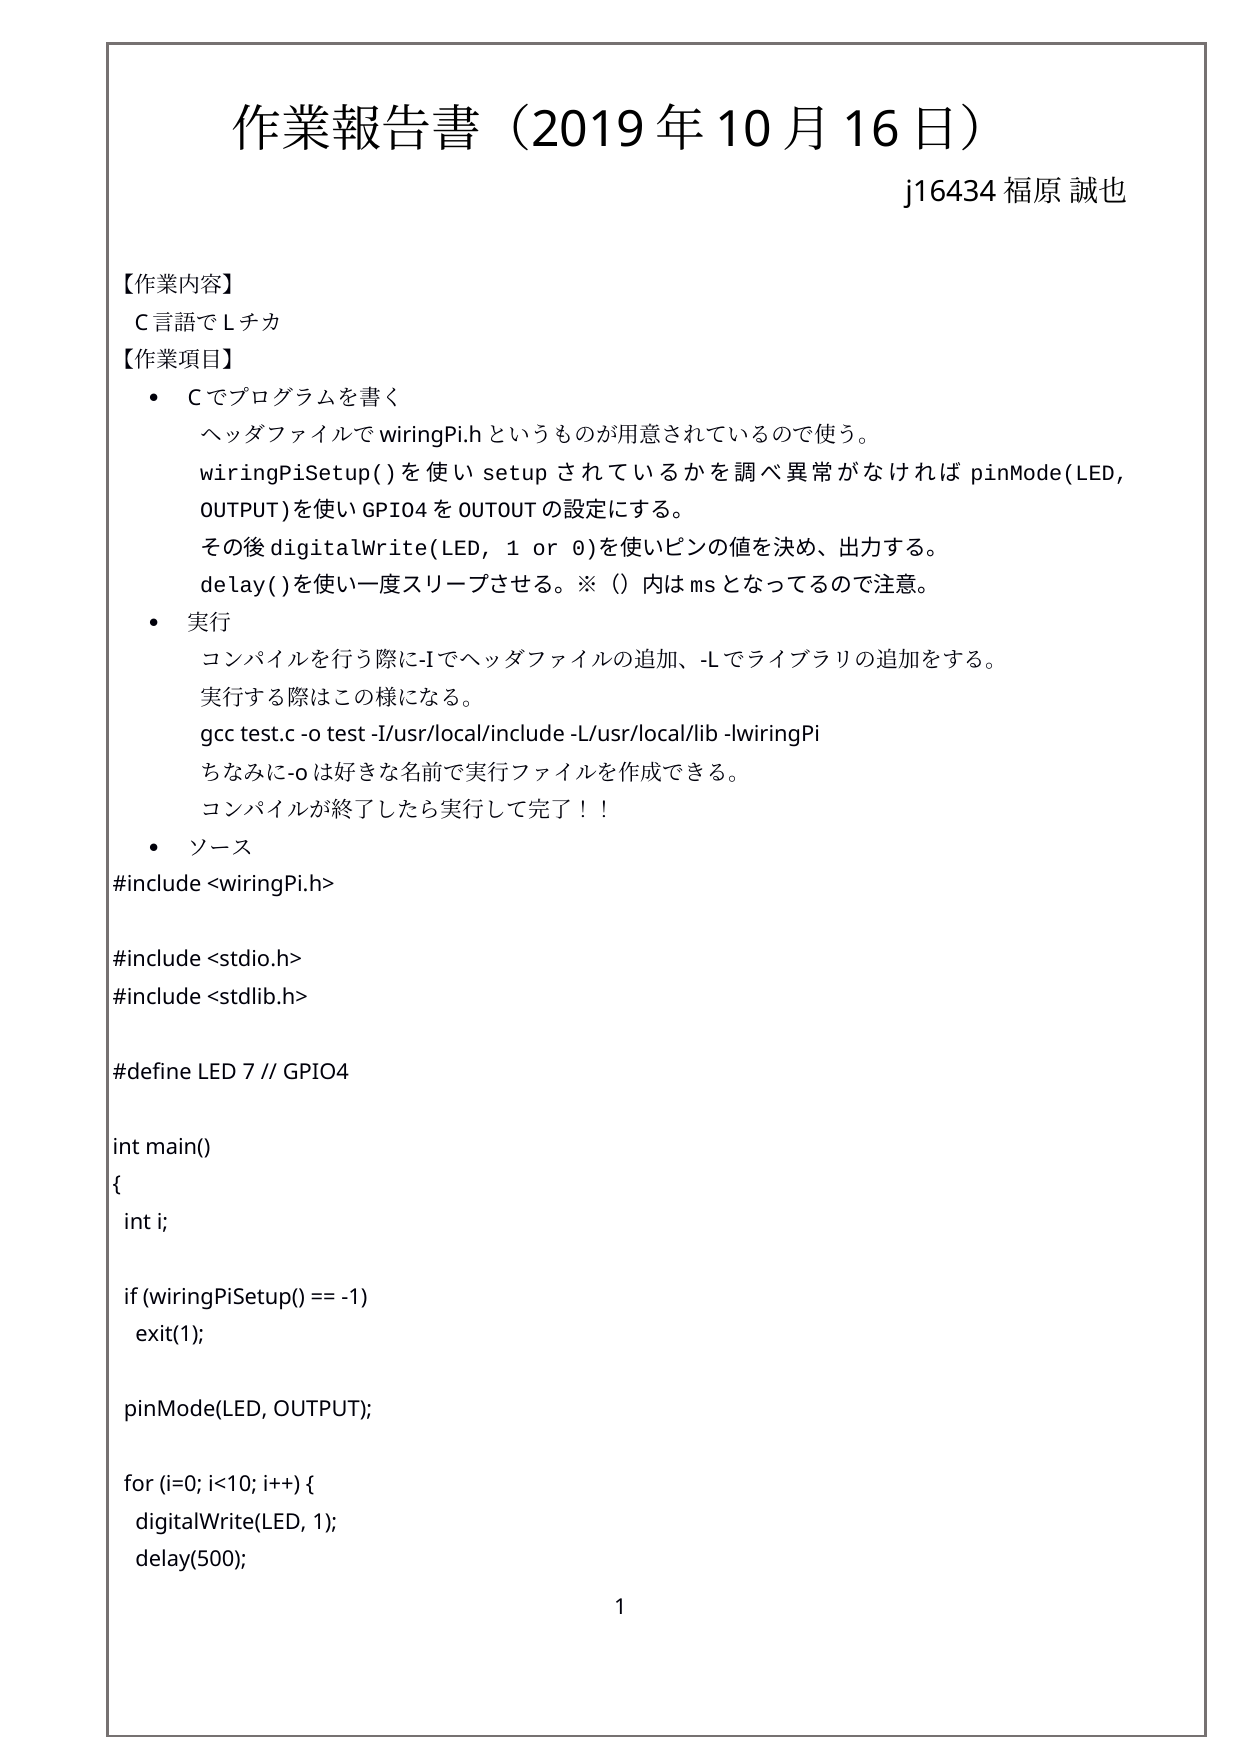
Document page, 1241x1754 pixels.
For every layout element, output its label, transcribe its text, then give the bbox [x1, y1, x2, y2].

text その後digitalWrite(LED, 1 or 0)を使いピンの値を決め、出力する。 [200, 527, 1128, 564]
text pinMode(LED, OUTPUT); [112, 1389, 1128, 1427]
text gcc test.c -o test -I/usr/local/include -L/usr/local/lib -lwiringPi [200, 714, 1128, 752]
text #define LED 7 // GPIO4 [112, 1052, 1128, 1089]
text exit(1); [112, 1314, 1128, 1352]
text delay()を使い一度スリープさせる。※（）内はmsとなってるので注意。 [200, 564, 1128, 602]
text { [112, 1164, 1128, 1202]
list ソース [150, 827, 1128, 864]
text 【作業内容】 [112, 264, 1128, 302]
text 実行する際はこの様になる。 [200, 677, 1128, 714]
text delay(500); [112, 1539, 1128, 1577]
text if (wiringPiSetup() == -1) [112, 1277, 1128, 1314]
text #include <wiringPi.h> [112, 864, 1128, 902]
text コンパイルを行う際に-Iでヘッダファイルの追加、-Lでライブラリの追加をする。 [200, 639, 1128, 677]
text 【作業項目】 [112, 339, 1128, 377]
text for (i=0; i<10; i++) { [112, 1464, 1128, 1502]
text int main() [112, 1127, 1128, 1164]
text int i; [112, 1202, 1128, 1239]
text ヘッダファイルでwiringPi.hというものが用意されているので使う。 [112, 414, 1128, 452]
text ちなみに-oは好きな名前で実行ファイルを作成できる。 [112, 752, 1128, 789]
text C言語でLチカ [134, 302, 1128, 339]
text wiringPiSetup()を使いsetupされているかを調べ異常がなければpinMode(LED, OUTPUT)を使いGPIO4をOUTOUTの設定にする。 [200, 452, 1128, 527]
text コンパイルが終了したら実行して完了！！ [112, 789, 1128, 827]
text #include <stdio.h> [112, 939, 1128, 977]
list Cでプログラムを書く [150, 377, 1128, 414]
text digitalWrite(LED, 1); [112, 1502, 1128, 1539]
text #include <stdlib.h> [112, 977, 1128, 1014]
list 実行 [150, 602, 1128, 639]
